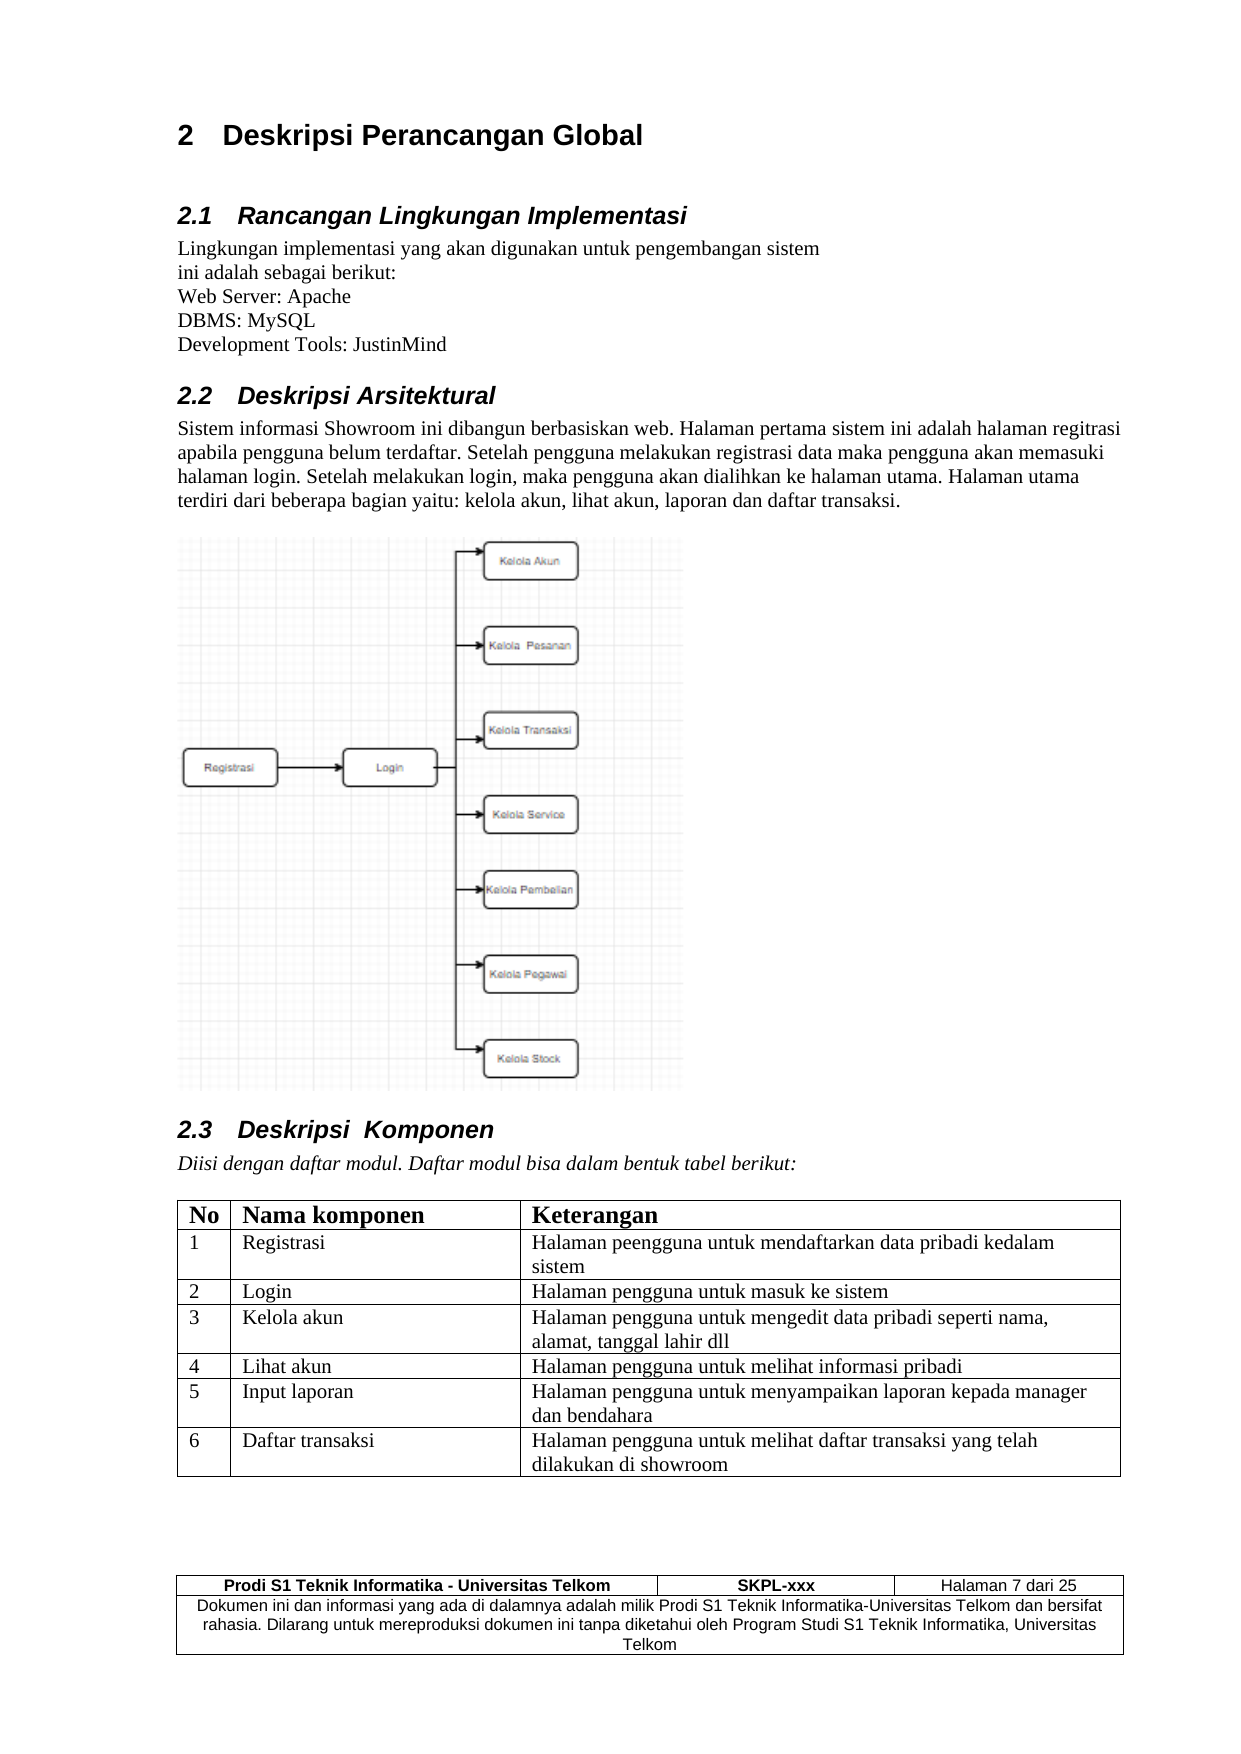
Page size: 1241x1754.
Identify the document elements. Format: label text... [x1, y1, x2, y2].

table_header No [178, 1201, 230, 1229]
table_cell 5 [178, 1379, 230, 1427]
text Lingkungan implementasi yang akan digunakan untuk pengembangan sistem [177, 236, 1122, 260]
table_cell Halaman pengguna untuk melihat daftar transaksi yang telah dilakukan di showroom [521, 1428, 1120, 1476]
table_header Nama komponen [231, 1201, 520, 1229]
text Web Server: Apache [177, 284, 1122, 308]
subtitle Deskripsi Komponen [177, 1115, 1122, 1144]
table_cell Halaman pengguna untuk masuk ke sistem [521, 1280, 1120, 1303]
subtitle Rancangan Lingkungan Implementasi [177, 201, 1122, 229]
table_cell 3 [178, 1305, 230, 1353]
table_cell Halaman pengguna untuk menyampaikan laporan kepada manager dan bendahara [521, 1379, 1120, 1427]
table_cell Input laporan [231, 1379, 520, 1427]
table_cell Kelola akun [231, 1305, 520, 1353]
table_cell 4 [178, 1354, 230, 1378]
subtitle Deskripsi Perancangan Global [177, 118, 1122, 152]
table_cell Lihat akun [231, 1354, 520, 1378]
table_header Keterangan [521, 1201, 1120, 1229]
text DBMS: MySQL [177, 308, 1122, 332]
table_cell Halaman peengguna untuk mendaftarkan data pribadi kedalam sistem [521, 1230, 1120, 1278]
table_cell 6 [178, 1428, 230, 1476]
table_cell Halaman pengguna untuk mengedit data pribadi seperti nama, alamat, tanggal lahir dll [521, 1305, 1120, 1353]
table_cell Halaman pengguna untuk melihat informasi pribadi [521, 1354, 1120, 1378]
table_cell 2 [178, 1280, 230, 1303]
subtitle Deskripsi Arsitektural [177, 381, 1122, 410]
picture [177, 537, 684, 1091]
text ini adalah sebagai berikut: [177, 260, 1122, 284]
text Diisi dengan daftar modul. Daftar modul bisa dalam bentuk tabel berikut: [177, 1150, 1122, 1174]
text Sistem informasi Showroom ini dibangun berbasiskan web. Halaman pertama sistem ini adalah halaman regitrasi apabila pengguna belum terdaftar. Setelah pengguna melakukan registrasi data maka pengguna akan memasuki halaman login. Setelah melakukan login, maka pengguna akan dialihkan ke halaman utama. Halaman utama terdiri dari beberapa bagian yaitu: kelola akun, lihat akun, laporan dan daftar transaksi. [177, 416, 1122, 512]
text Development Tools: JustinMind [177, 332, 1122, 356]
table_cell Registrasi [231, 1230, 520, 1278]
table_cell 1 [178, 1230, 230, 1278]
table_cell Daftar transaksi [231, 1428, 520, 1476]
table_cell Login [231, 1280, 520, 1303]
